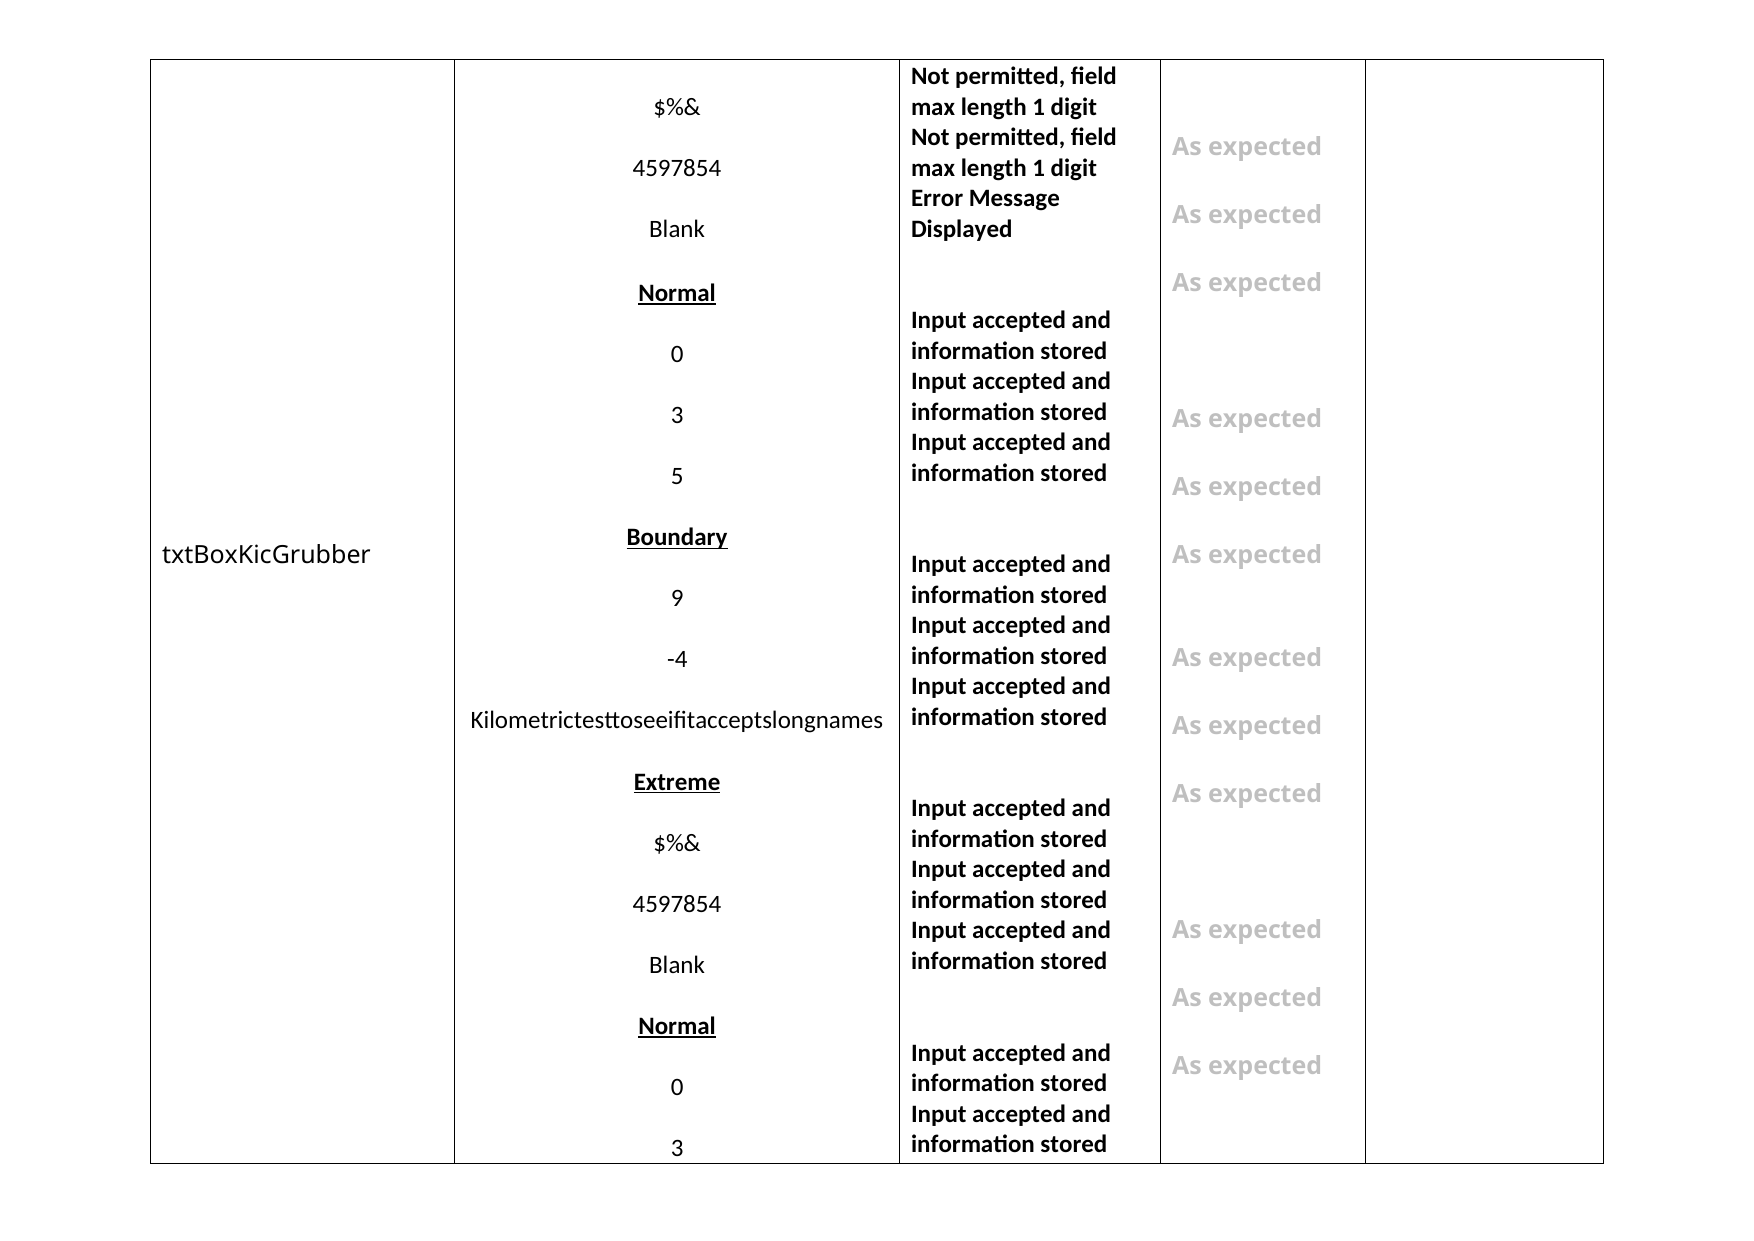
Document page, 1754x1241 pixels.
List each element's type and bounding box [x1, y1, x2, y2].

table_cell [151, 60, 454, 1162]
table_cell [900, 60, 1160, 1162]
table_cell [1161, 60, 1365, 1162]
table_cell [1366, 60, 1603, 1162]
table_cell [455, 60, 899, 1162]
